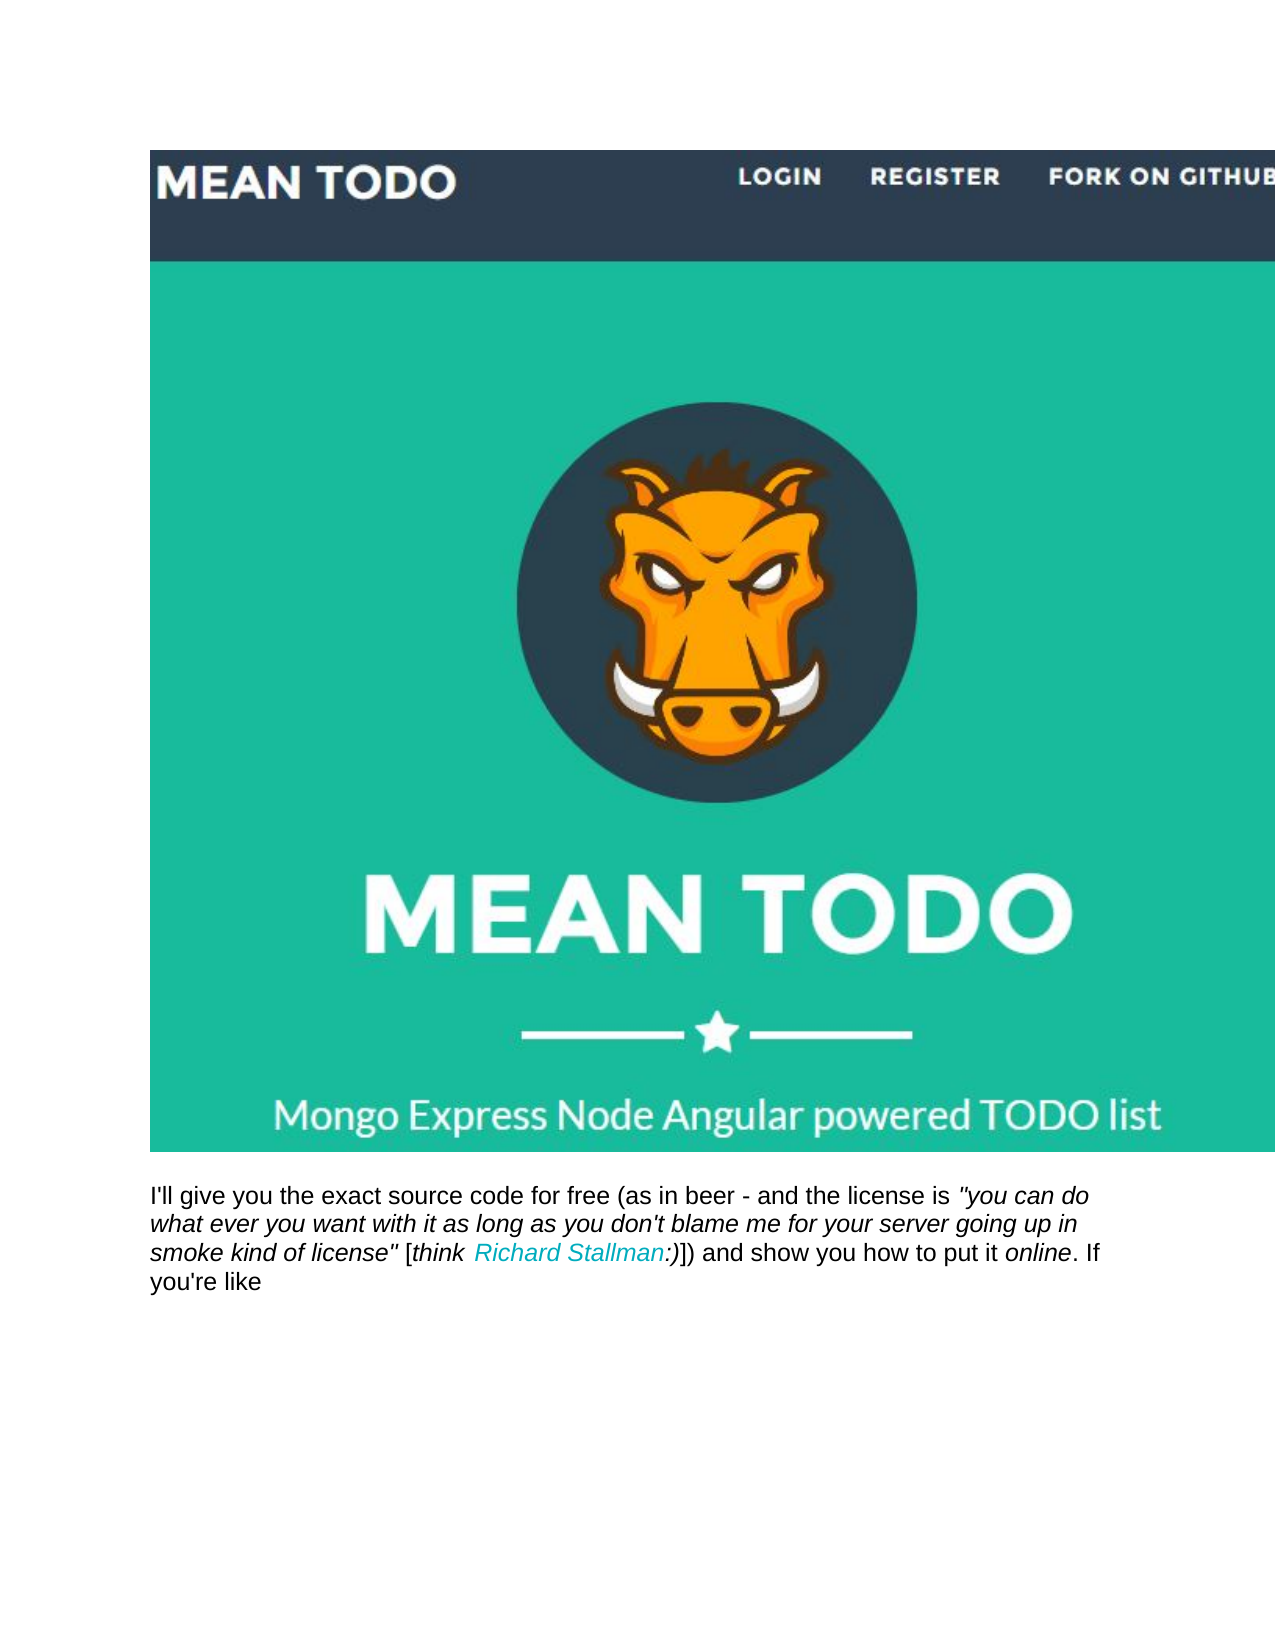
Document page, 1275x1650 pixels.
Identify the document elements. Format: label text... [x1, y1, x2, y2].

picture [150, 150, 1275, 1152]
text I'll give you the exact source code for free (as in beer - and the license is "you can do what ever you want with it as long as you don't blame me for your server going up in smoke kind of license" [think Richard Stallman:)]) and show you how to put it online. If you're like [150, 1181, 1125, 1296]
